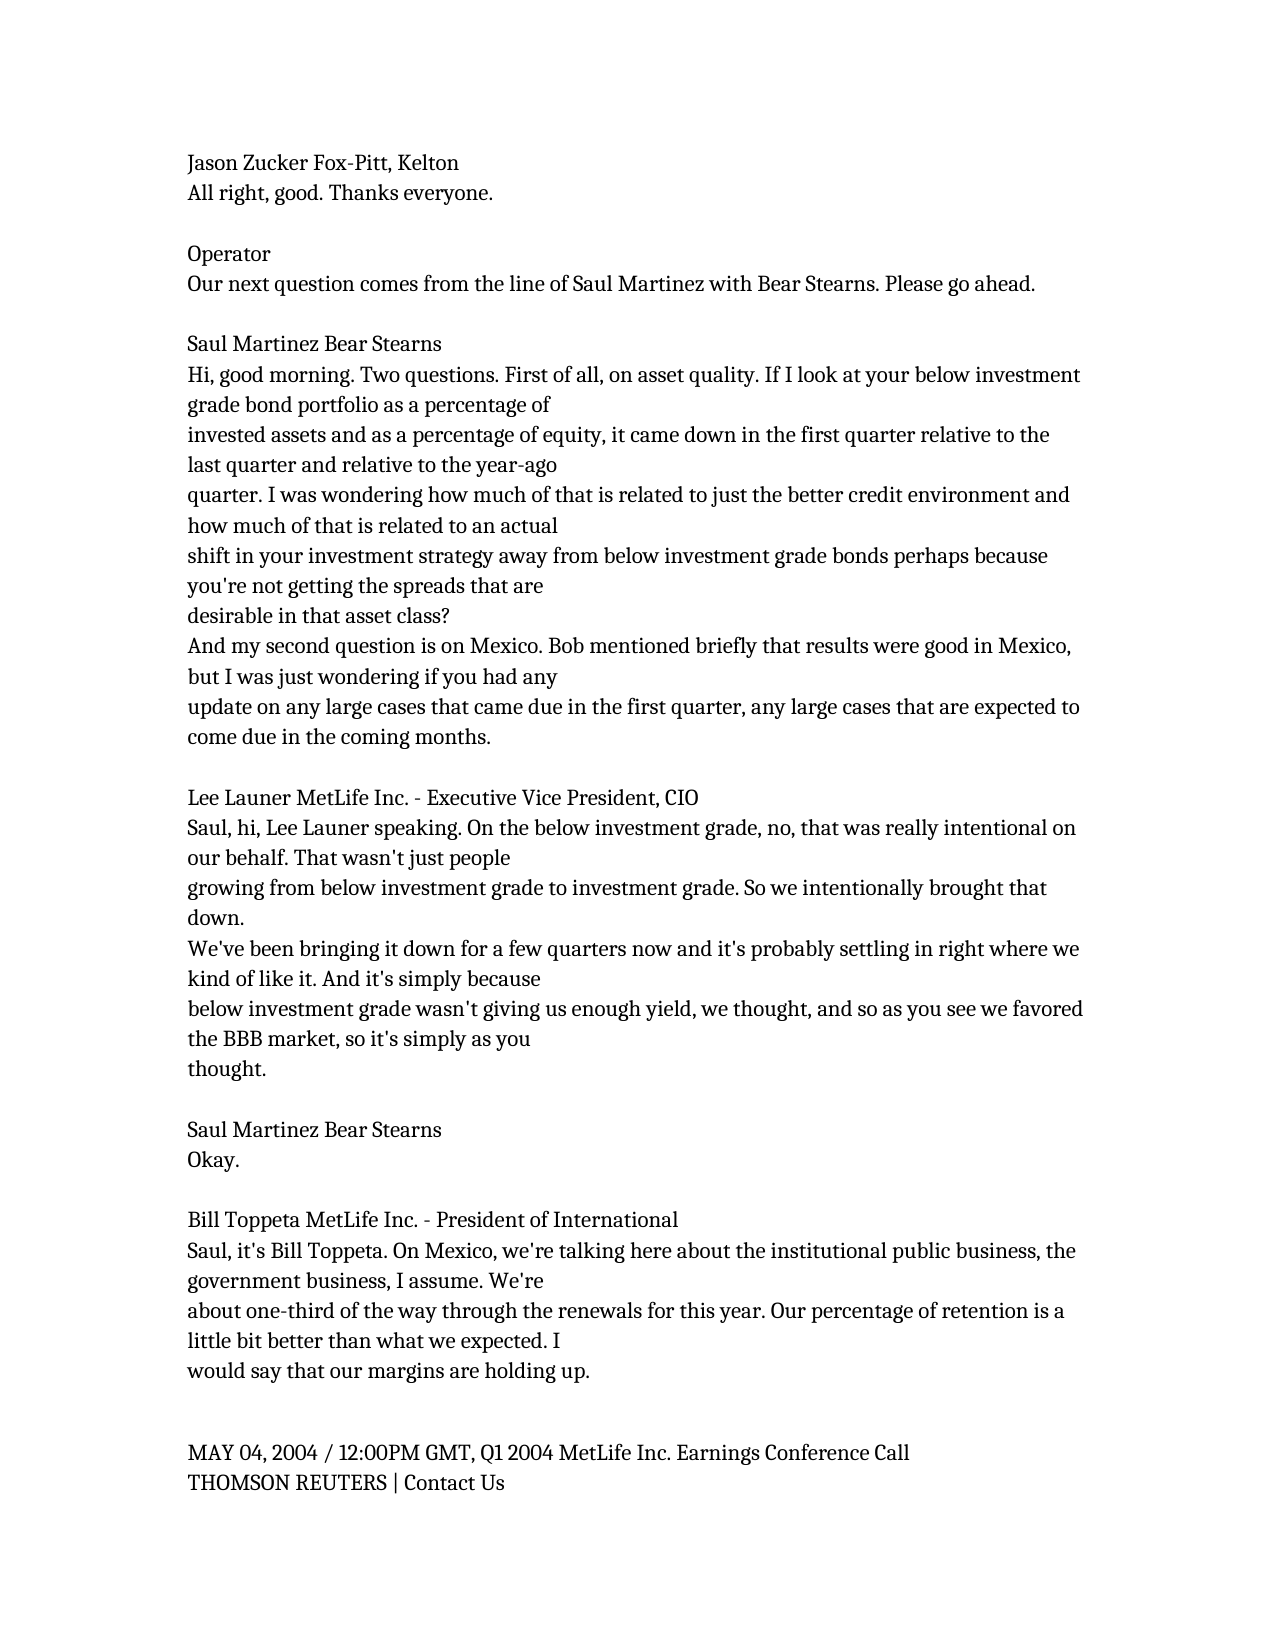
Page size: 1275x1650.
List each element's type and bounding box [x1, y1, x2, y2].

text [187, 150, 1087, 1415]
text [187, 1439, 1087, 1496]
